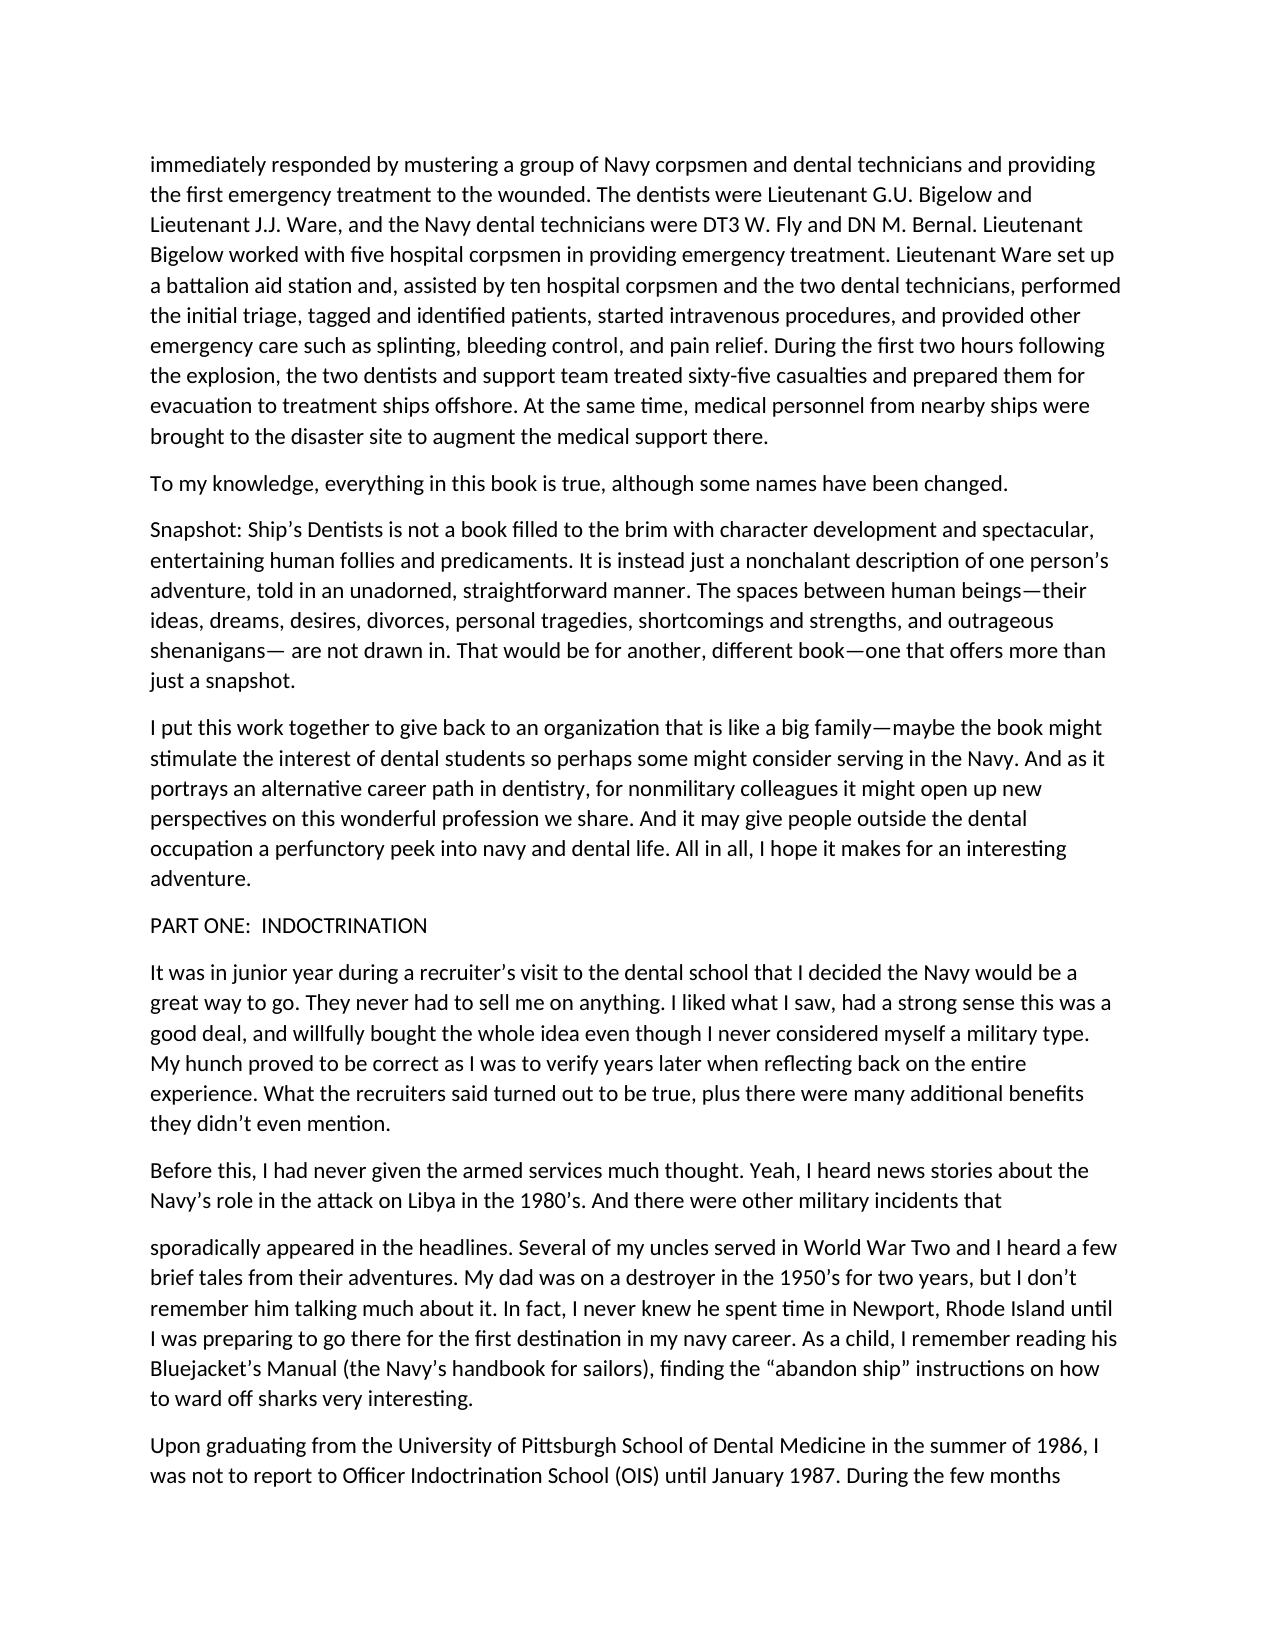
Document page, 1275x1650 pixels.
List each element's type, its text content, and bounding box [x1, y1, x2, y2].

text sporadically appeared in the headlines. Several of my uncles served in World War Two and I heard a few brief tales from their adventures. My dad was on a destroyer in the 1950’s for two years, but I don’t remember him talking much about it. In fact, I never knew he spent time in Newport, Rhode Island until I was preparing to go there for the first destination in my navy career. As a child, I remember reading his Bluejacket’s Manual (the Navy’s handbook for sailors), finding the “abandon ship” instructions on how to ward off sharks very interesting. [150, 1233, 1125, 1412]
text To my knowledge, everything in this book is true, although some names have been changed. [150, 469, 1125, 497]
text PART ONE: INDOCTRINATION [150, 911, 1125, 939]
text Snapshot: Ship’s Dentists is not a book filled to the brim with character development and spectacular, entertaining human follies and predicaments. It is instead just a nonchalant description of one person’s adventure, told in an unadorned, straightforward manner. The spaces between human beings—their ideas, dreams, desires, divorces, personal tragedies, shortcomings and strengths, and outrageous shenanigans— are not drawn in. That would be for another, different book—one that offers more than just a snapshot. [150, 516, 1125, 695]
text Before this, I had never given the armed services much thought. Yeah, I heard news stories about the Navy’s role in the attack on Libya in the 1980’s. And there were other military incidents that [150, 1156, 1125, 1214]
text I put this work together to give back to an organization that is like a big family—maybe the book might stimulate the interest of dental students so perhaps some might consider serving in the Navy. And as it portrays an alternative career path in dentistry, for nonmilitary colleagues it might open up new perspectives on this wonderful profession we share. And it may give people outside the dental occupation a perfunctory peek into navy and dental life. All in all, I hope it makes for an interesting adventure. [150, 713, 1125, 893]
text It was in junior year during a recruiter’s visit to the dental school that I decided the Navy would be a great way to go. They never had to sell me on anything. I liked what I saw, had a strong sense this was a good deal, and willfully bought the whole idea even though I never considered myself a military type. My hunch proved to be correct as I was to verify years later when reflecting back on the entire experience. What the recruiters said turned out to be true, plus there were many additional benefits they didn’t even mention. [150, 958, 1125, 1137]
